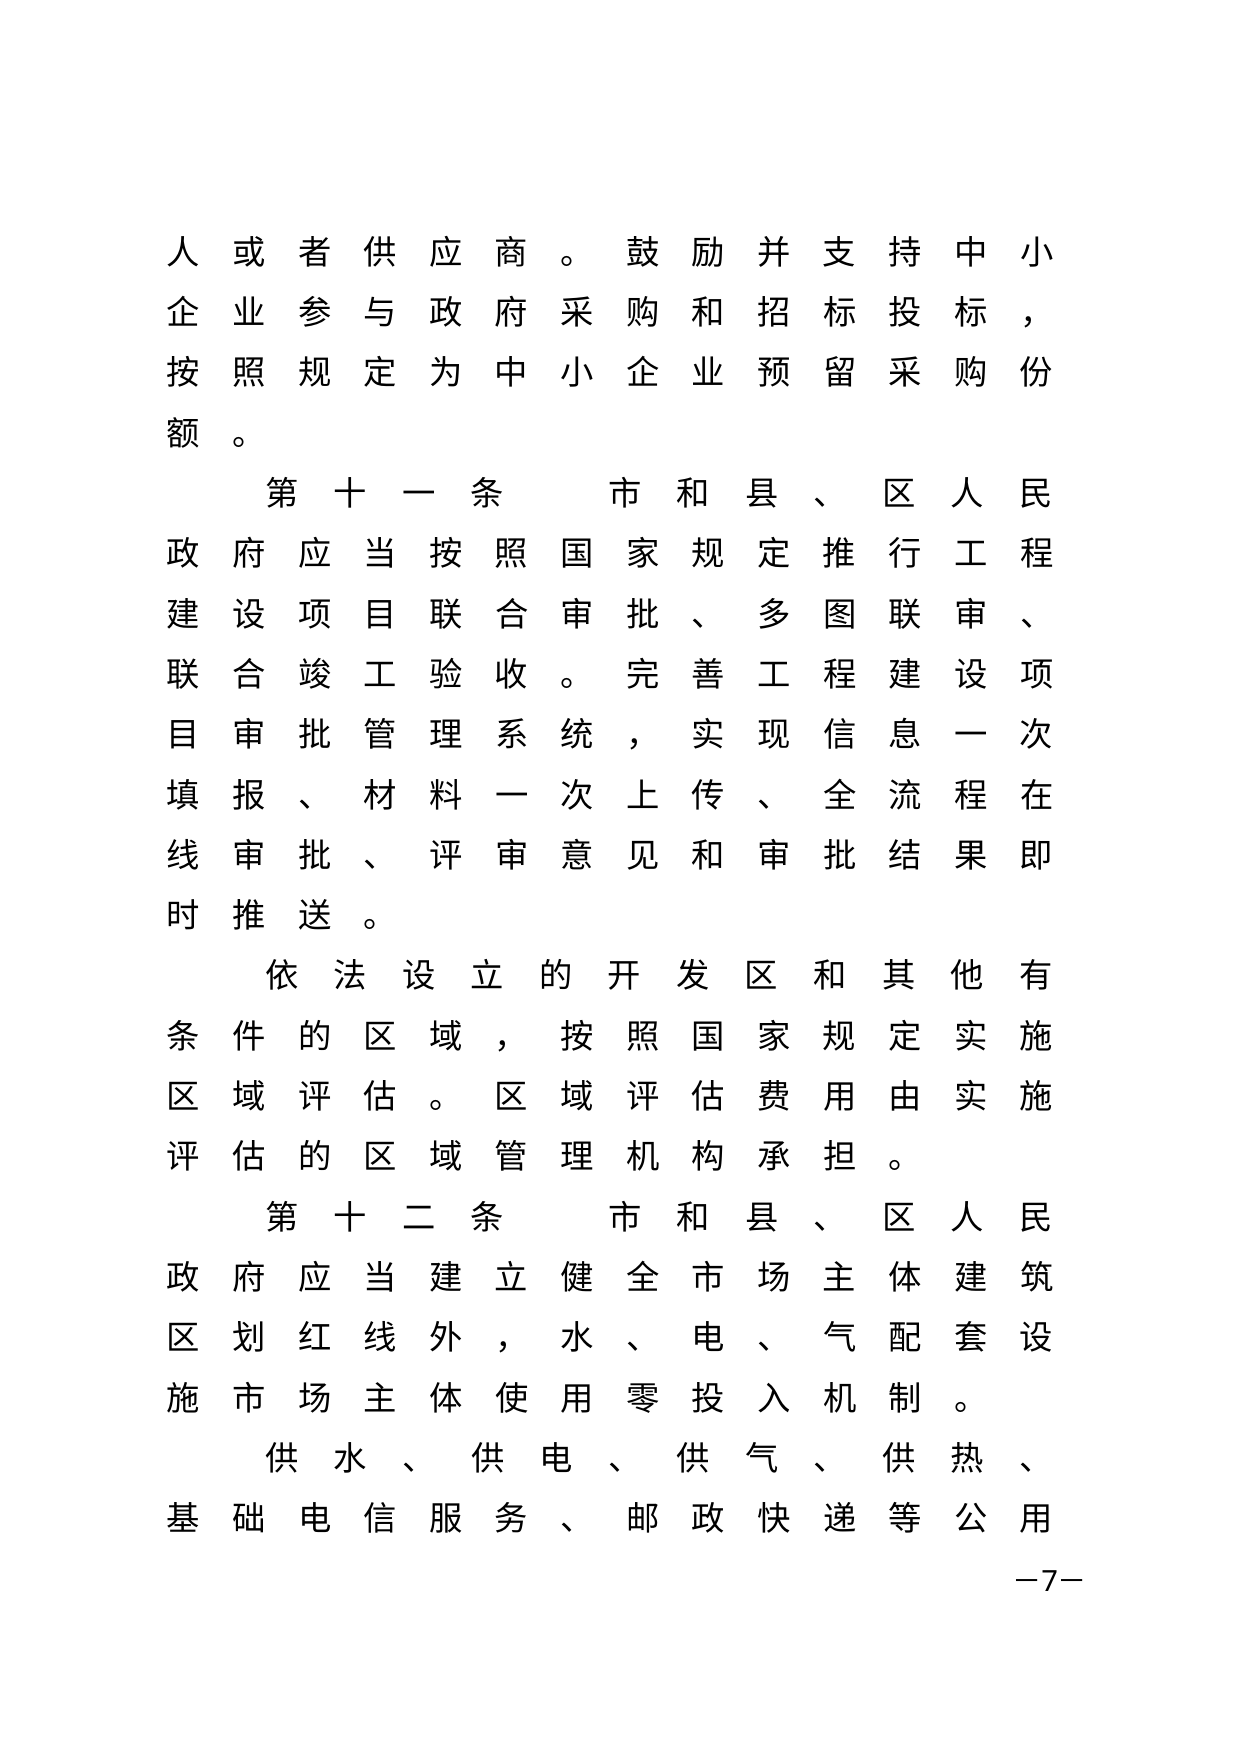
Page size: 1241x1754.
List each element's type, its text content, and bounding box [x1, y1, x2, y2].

text 政府采购和招标投标不得制定和实施歧视性政策措施，不得以任何形式排斥、限制潜在投标人或者供应商。鼓励并支持中小企业参与政府采购和招标投标，按照规定为中小企业预留采购份额。 [167, 219, 1085, 461]
text 供水、供电、供气、供热、基础电信服务、邮政快递等公用企事业单位应当全面公开服务范围、标准、收费、流程、完成时限等信息，强化服务质量管理。建立健全服务中断的预警机制，不得违法拒绝或者中断服务。 [167, 1426, 1085, 1546]
text 第十一条 市和县、区人民政府应当按照国家规定推行工程建设项目联合审批、多图联审、联合竣工验收。完善工程建设项目审批管理系统，实现信息一次填报、材料一次上传、全流程在线审批、评审意见和审批结果即时推送。 [167, 461, 1085, 943]
text 第十二条 市和县、区人民政府应当建立健全市场主体建筑区划红线外，水、电、气配套设施市场主体使用零投入机制。 [167, 1184, 1085, 1426]
text 依法设立的开发区和其他有条件的区域，按照国家规定实施区域评估。区域评估费用由实施评估的区域管理机构承担。 [167, 943, 1085, 1184]
